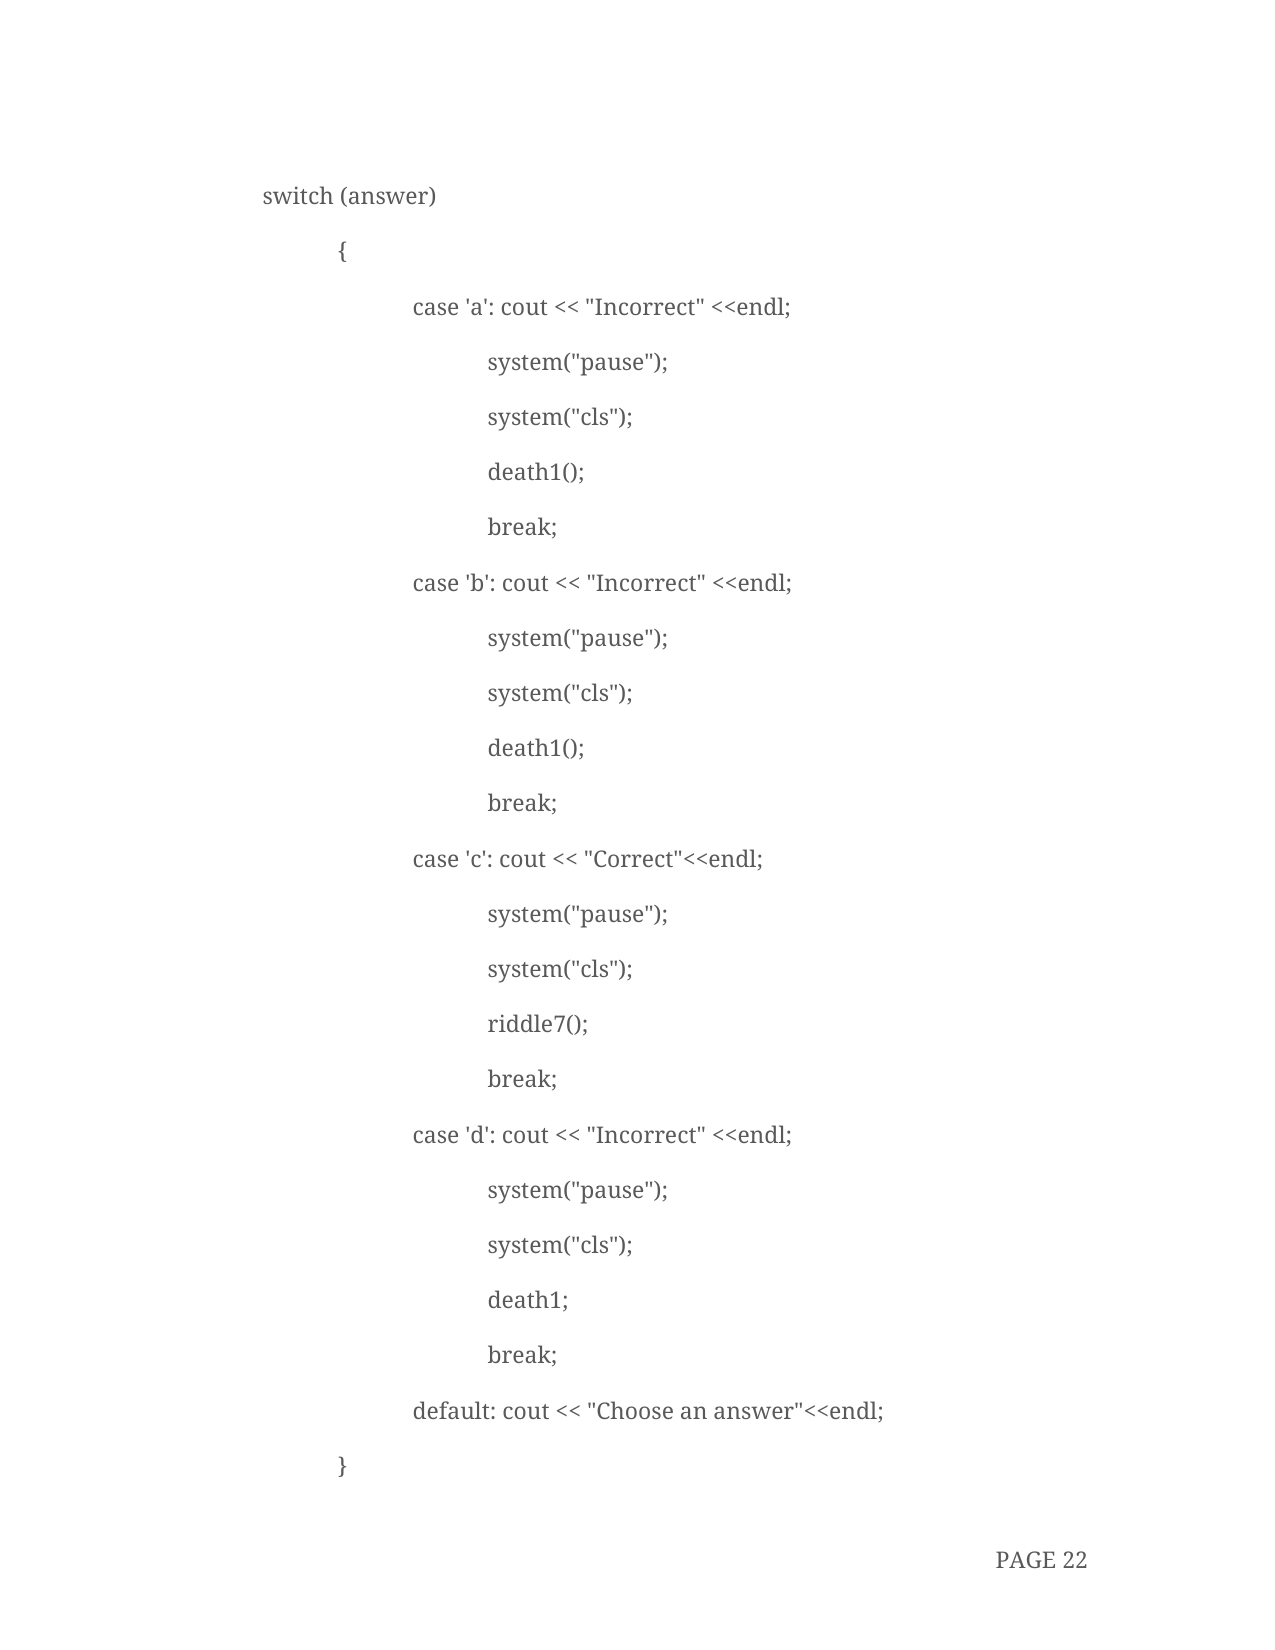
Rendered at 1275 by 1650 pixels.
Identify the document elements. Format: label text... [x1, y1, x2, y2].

text case 'b': cout << "Incorrect" <<endl; [187, 566, 1087, 598]
text system("pause"); [187, 346, 1087, 377]
text switch (answer) [187, 180, 1087, 211]
text death1(); [187, 456, 1087, 487]
text system("cls"); [187, 1229, 1087, 1260]
text system("cls"); [187, 953, 1087, 984]
text case 'c': cout << "Correct"<<endl; [187, 842, 1087, 874]
text death1(); [187, 732, 1087, 763]
text death1; [187, 1284, 1087, 1315]
text case 'd': cout << "Incorrect" <<endl; [187, 1118, 1087, 1150]
text case 'a': cout << "Incorrect" <<endl; [187, 290, 1087, 322]
text system("pause"); [187, 1174, 1087, 1205]
text system("pause"); [187, 898, 1087, 929]
text break; [187, 787, 1087, 818]
text } [187, 1450, 1087, 1481]
text system("pause"); [187, 622, 1087, 653]
text system("cls"); [187, 401, 1087, 432]
text { [187, 235, 1087, 266]
text break; [187, 511, 1087, 542]
text default: cout << "Choose an answer"<<endl; [187, 1394, 1087, 1426]
text system("cls"); [187, 677, 1087, 708]
text break; [187, 1339, 1087, 1371]
text riddle7(); [187, 1008, 1087, 1039]
text break; [187, 1063, 1087, 1094]
